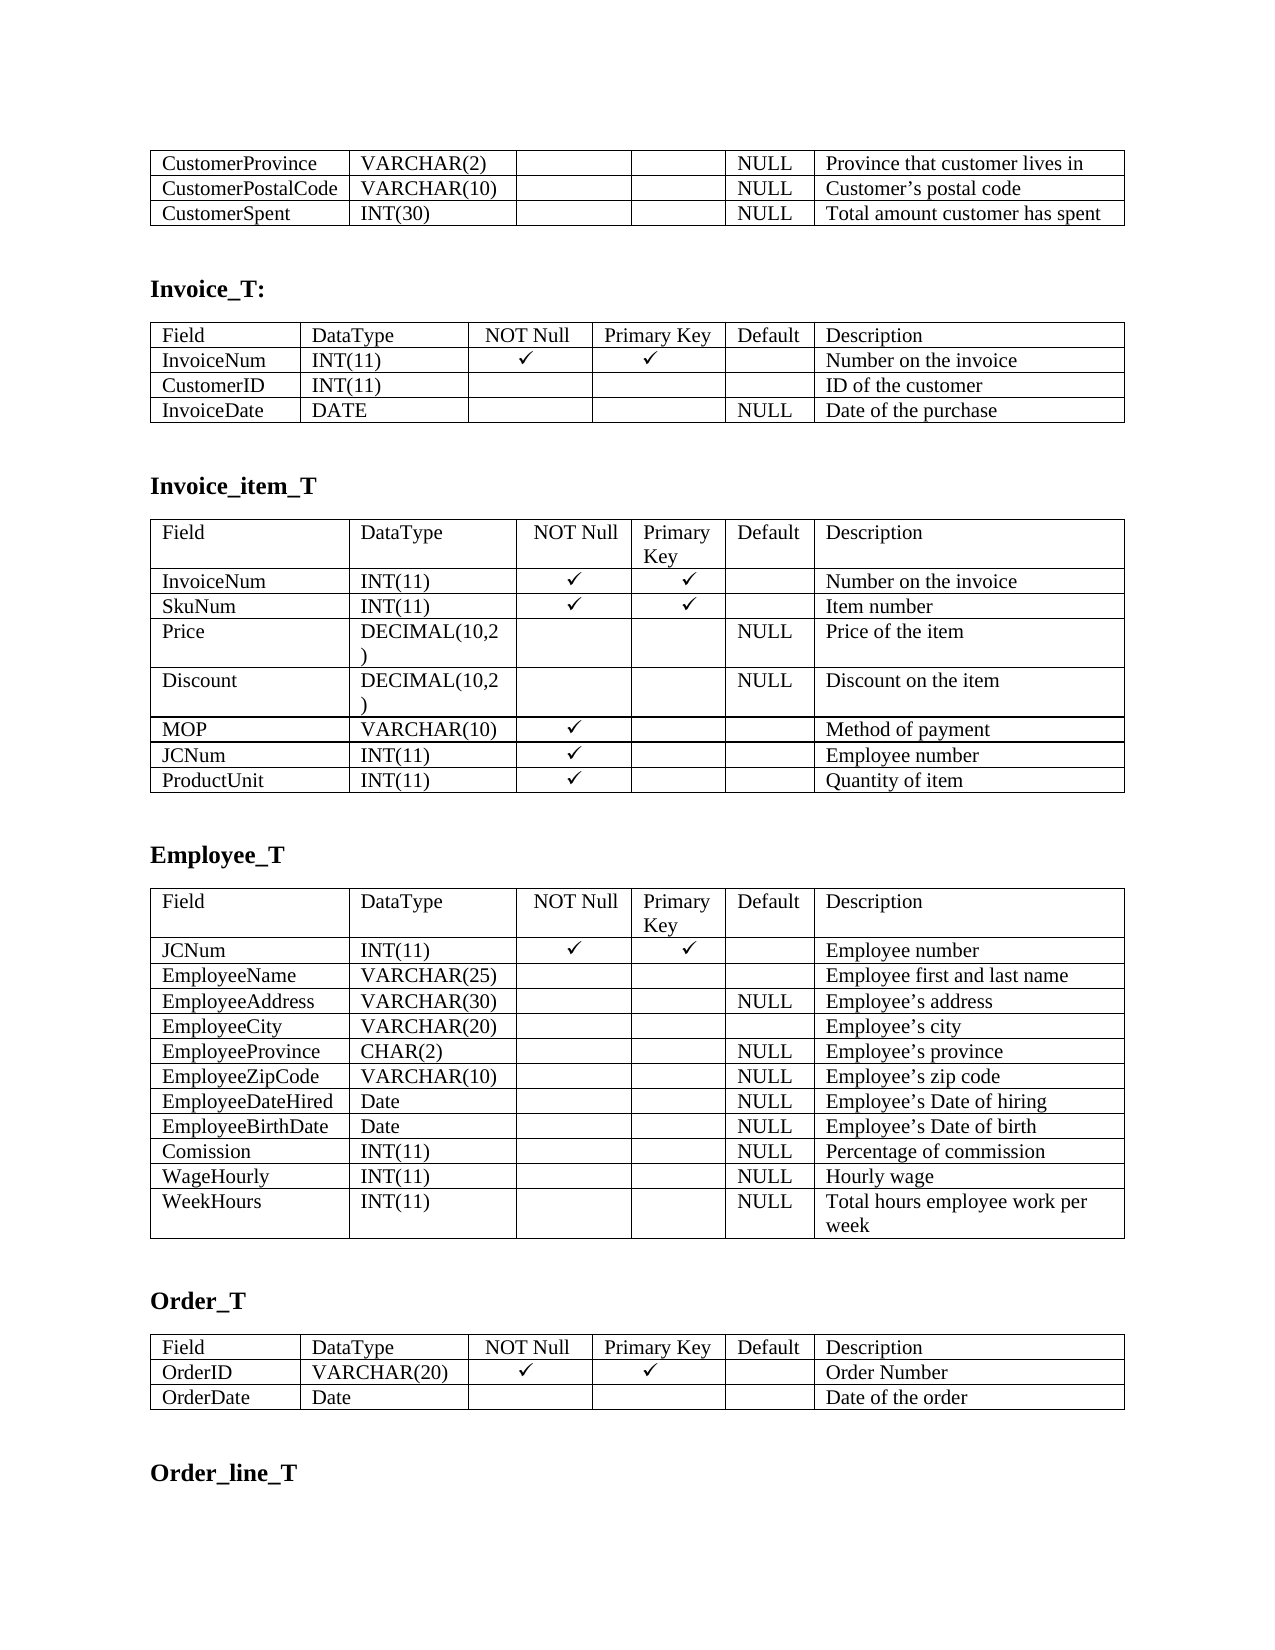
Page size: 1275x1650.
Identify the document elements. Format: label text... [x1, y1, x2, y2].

table_cell INT(11) [350, 1189, 516, 1237]
table_cell [726, 938, 814, 962]
table_cell [632, 1189, 725, 1237]
table_header DataType [301, 323, 468, 347]
table_cell CustomerPostalCode [151, 176, 349, 200]
table_header NOT Null [469, 323, 592, 347]
table_cell INT(11) [350, 743, 516, 767]
table_header NOT Null [469, 1335, 592, 1359]
table_cell CustomerID [151, 373, 300, 397]
table_cell NULL [726, 989, 814, 1013]
table_cell Item number [815, 594, 1124, 618]
table_cell OrderID [151, 1360, 300, 1384]
table_cell Total amount customer has spent [815, 201, 1124, 225]
table_cell VARCHAR(10) [350, 176, 516, 200]
table_cell [517, 938, 631, 962]
table_cell VARCHAR(25) [350, 964, 516, 987]
table_header Default [726, 1335, 814, 1359]
table_cell EmployeeName [151, 964, 349, 987]
table_cell Order Number [815, 1360, 1124, 1384]
table_cell NULL [726, 398, 814, 422]
table_cell [632, 1139, 725, 1163]
table_cell EmployeeCity [151, 1014, 349, 1038]
table_cell VARCHAR(20) [350, 1014, 516, 1038]
table_cell [632, 989, 725, 1013]
table_header Default [726, 323, 814, 347]
table_cell NULL [726, 1189, 814, 1237]
table_cell [726, 743, 814, 767]
table_cell INT(30) [350, 201, 516, 225]
text Employee_T [150, 840, 1125, 869]
table_cell EmployeeAddress [151, 989, 349, 1013]
table_cell [726, 964, 814, 987]
table_cell [517, 1039, 631, 1063]
table_header DataType [301, 1335, 468, 1359]
table_cell [593, 398, 725, 422]
table_cell [632, 619, 725, 667]
table_cell Date [301, 1385, 468, 1409]
table_cell Number on the invoice [815, 569, 1124, 593]
table_cell Price [151, 619, 349, 667]
text Invoice_T: [150, 274, 1125, 303]
table_cell InvoiceNum [151, 348, 300, 372]
table_cell [517, 1164, 631, 1188]
table_cell ID of the customer [815, 373, 1124, 397]
table_cell [593, 373, 725, 397]
table_cell SkuNum [151, 594, 349, 618]
table_cell Discount [151, 668, 349, 716]
table_cell Total hours employee work per week [815, 1189, 1124, 1237]
table_header Field [151, 323, 300, 347]
table_cell Hourly wage [815, 1164, 1124, 1188]
table_cell WageHourly [151, 1164, 349, 1188]
table_cell Employee’s zip code [815, 1064, 1124, 1088]
table_cell [632, 768, 725, 792]
table_cell [632, 1064, 725, 1088]
table_header Description [815, 1335, 1124, 1359]
table_cell [517, 964, 631, 987]
table_cell [469, 1385, 592, 1409]
table_cell [517, 201, 631, 225]
table_cell NULL [726, 619, 814, 667]
table_header Field [151, 1335, 300, 1359]
text Order_T [150, 1286, 1125, 1315]
table_cell NULL [726, 1089, 814, 1113]
table_header Default [726, 889, 814, 937]
table_cell [517, 619, 631, 667]
table_cell VARCHAR(30) [350, 989, 516, 1013]
table_cell [632, 1039, 725, 1063]
table_header Primary Key [632, 889, 725, 937]
table_cell CHAR(2) [350, 1039, 516, 1063]
table_cell [632, 1164, 725, 1188]
text Invoice_item_T [150, 471, 1125, 500]
table_cell Quantity of item [815, 768, 1124, 792]
table_cell JCNum [151, 938, 349, 962]
table_cell [517, 1114, 631, 1138]
table_cell [517, 569, 631, 593]
table_cell OrderDate [151, 1385, 300, 1409]
table_cell INT(11) [301, 373, 468, 397]
table_header NOT Null [517, 889, 631, 937]
table_cell [726, 718, 814, 741]
table_cell [726, 594, 814, 618]
table_cell NULL [726, 151, 814, 175]
table_cell Percentage of commission [815, 1139, 1124, 1163]
table_cell VARCHAR(10) [350, 718, 516, 741]
table_cell [632, 1014, 725, 1038]
table_cell CustomerProvince [151, 151, 349, 175]
table_cell Employee’s address [815, 989, 1124, 1013]
table_cell [593, 1385, 725, 1409]
table_cell VARCHAR(2) [350, 151, 516, 175]
table_cell Number on the invoice [815, 348, 1124, 372]
table_cell [632, 964, 725, 987]
table_cell [469, 373, 592, 397]
table_cell INT(11) [350, 594, 516, 618]
table_cell DECIMAL(10,2) [350, 619, 516, 667]
table_cell Customer’s postal code [815, 176, 1124, 200]
table_cell Employee first and last name [815, 964, 1124, 987]
table_cell Discount on the item [815, 668, 1124, 716]
table_cell [517, 1064, 631, 1088]
table_cell [632, 1114, 725, 1138]
table_cell [726, 1014, 814, 1038]
table_header Description [815, 889, 1124, 937]
table_cell [517, 176, 631, 200]
table_cell [632, 201, 725, 225]
table_cell NULL [726, 1164, 814, 1188]
table_cell Employee number [815, 743, 1124, 767]
table_cell INT(11) [350, 1139, 516, 1163]
table_cell INT(11) [350, 569, 516, 593]
table_header DataType [350, 889, 516, 937]
table_header Field [151, 889, 349, 937]
table_cell Province that customer lives in [815, 151, 1124, 175]
table_cell NULL [726, 1139, 814, 1163]
table_cell EmployeeDateHired [151, 1089, 349, 1113]
table_cell INT(11) [301, 348, 468, 372]
table_cell Date of the order [815, 1385, 1124, 1409]
table_cell NULL [726, 176, 814, 200]
table_cell [517, 594, 631, 618]
table_cell [517, 989, 631, 1013]
table_cell MOP [151, 718, 349, 741]
table_cell Date of the purchase [815, 398, 1124, 422]
table_cell [632, 743, 725, 767]
table_cell Employee number [815, 938, 1124, 962]
table_cell [517, 1014, 631, 1038]
table_cell DATE [301, 398, 468, 422]
table_cell WeekHours [151, 1189, 349, 1237]
table_cell [632, 668, 725, 716]
table_header Description [815, 520, 1124, 568]
table_cell VARCHAR(10) [350, 1064, 516, 1088]
table_cell NULL [726, 201, 814, 225]
table_header Description [815, 323, 1124, 347]
table_cell [726, 348, 814, 372]
table_cell [632, 569, 725, 593]
table_cell [469, 1360, 592, 1384]
table_cell [726, 569, 814, 593]
table_cell [517, 1139, 631, 1163]
table_cell EmployeeProvince [151, 1039, 349, 1063]
table_cell Employee’s Date of hiring [815, 1089, 1124, 1113]
table_cell [517, 668, 631, 716]
table_cell [517, 151, 631, 175]
table_cell [517, 1089, 631, 1113]
table_header Primary Key [632, 520, 725, 568]
table_cell ProductUnit [151, 768, 349, 792]
table_header Primary Key [593, 1335, 725, 1359]
table_cell [726, 373, 814, 397]
table_cell InvoiceDate [151, 398, 300, 422]
table_header Primary Key [593, 323, 725, 347]
table_cell Date [350, 1089, 516, 1113]
table_cell EmployeeBirthDate [151, 1114, 349, 1138]
table_cell [632, 151, 725, 175]
table_cell [726, 768, 814, 792]
table_cell [469, 398, 592, 422]
table_cell [593, 348, 725, 372]
table_cell Employee’s city [815, 1014, 1124, 1038]
table_cell [632, 718, 725, 741]
table_cell [469, 348, 592, 372]
table_cell [517, 768, 631, 792]
table_cell Method of payment [815, 718, 1124, 741]
table_cell [517, 718, 631, 741]
table_cell INT(11) [350, 768, 516, 792]
table_cell [726, 1360, 814, 1384]
table_cell [632, 176, 725, 200]
table_cell EmployeeZipCode [151, 1064, 349, 1088]
table_cell [517, 1189, 631, 1237]
table_header DataType [350, 520, 516, 568]
table_cell INT(11) [350, 938, 516, 962]
table_cell DECIMAL(10,2) [350, 668, 516, 716]
table_cell InvoiceNum [151, 569, 349, 593]
table_cell VARCHAR(20) [301, 1360, 468, 1384]
table_cell Comission [151, 1139, 349, 1163]
table_cell [593, 1360, 725, 1384]
text Order_line_T [150, 1458, 1125, 1487]
table_cell NULL [726, 1114, 814, 1138]
table_cell JCNum [151, 743, 349, 767]
table_cell Employee’s province [815, 1039, 1124, 1063]
table_cell NULL [726, 1039, 814, 1063]
table_cell NULL [726, 1064, 814, 1088]
table_cell Price of the item [815, 619, 1124, 667]
table_cell Date [350, 1114, 516, 1138]
table_cell Employee’s Date of birth [815, 1114, 1124, 1138]
table_cell [632, 1089, 725, 1113]
table_header NOT Null [517, 520, 631, 568]
table_cell [517, 743, 631, 767]
table_cell [632, 594, 725, 618]
table_cell [632, 938, 725, 962]
table_header Field [151, 520, 349, 568]
table_cell NULL [726, 668, 814, 716]
table_cell [726, 1385, 814, 1409]
table_header Default [726, 520, 814, 568]
table_cell CustomerSpent [151, 201, 349, 225]
table_cell INT(11) [350, 1164, 516, 1188]
